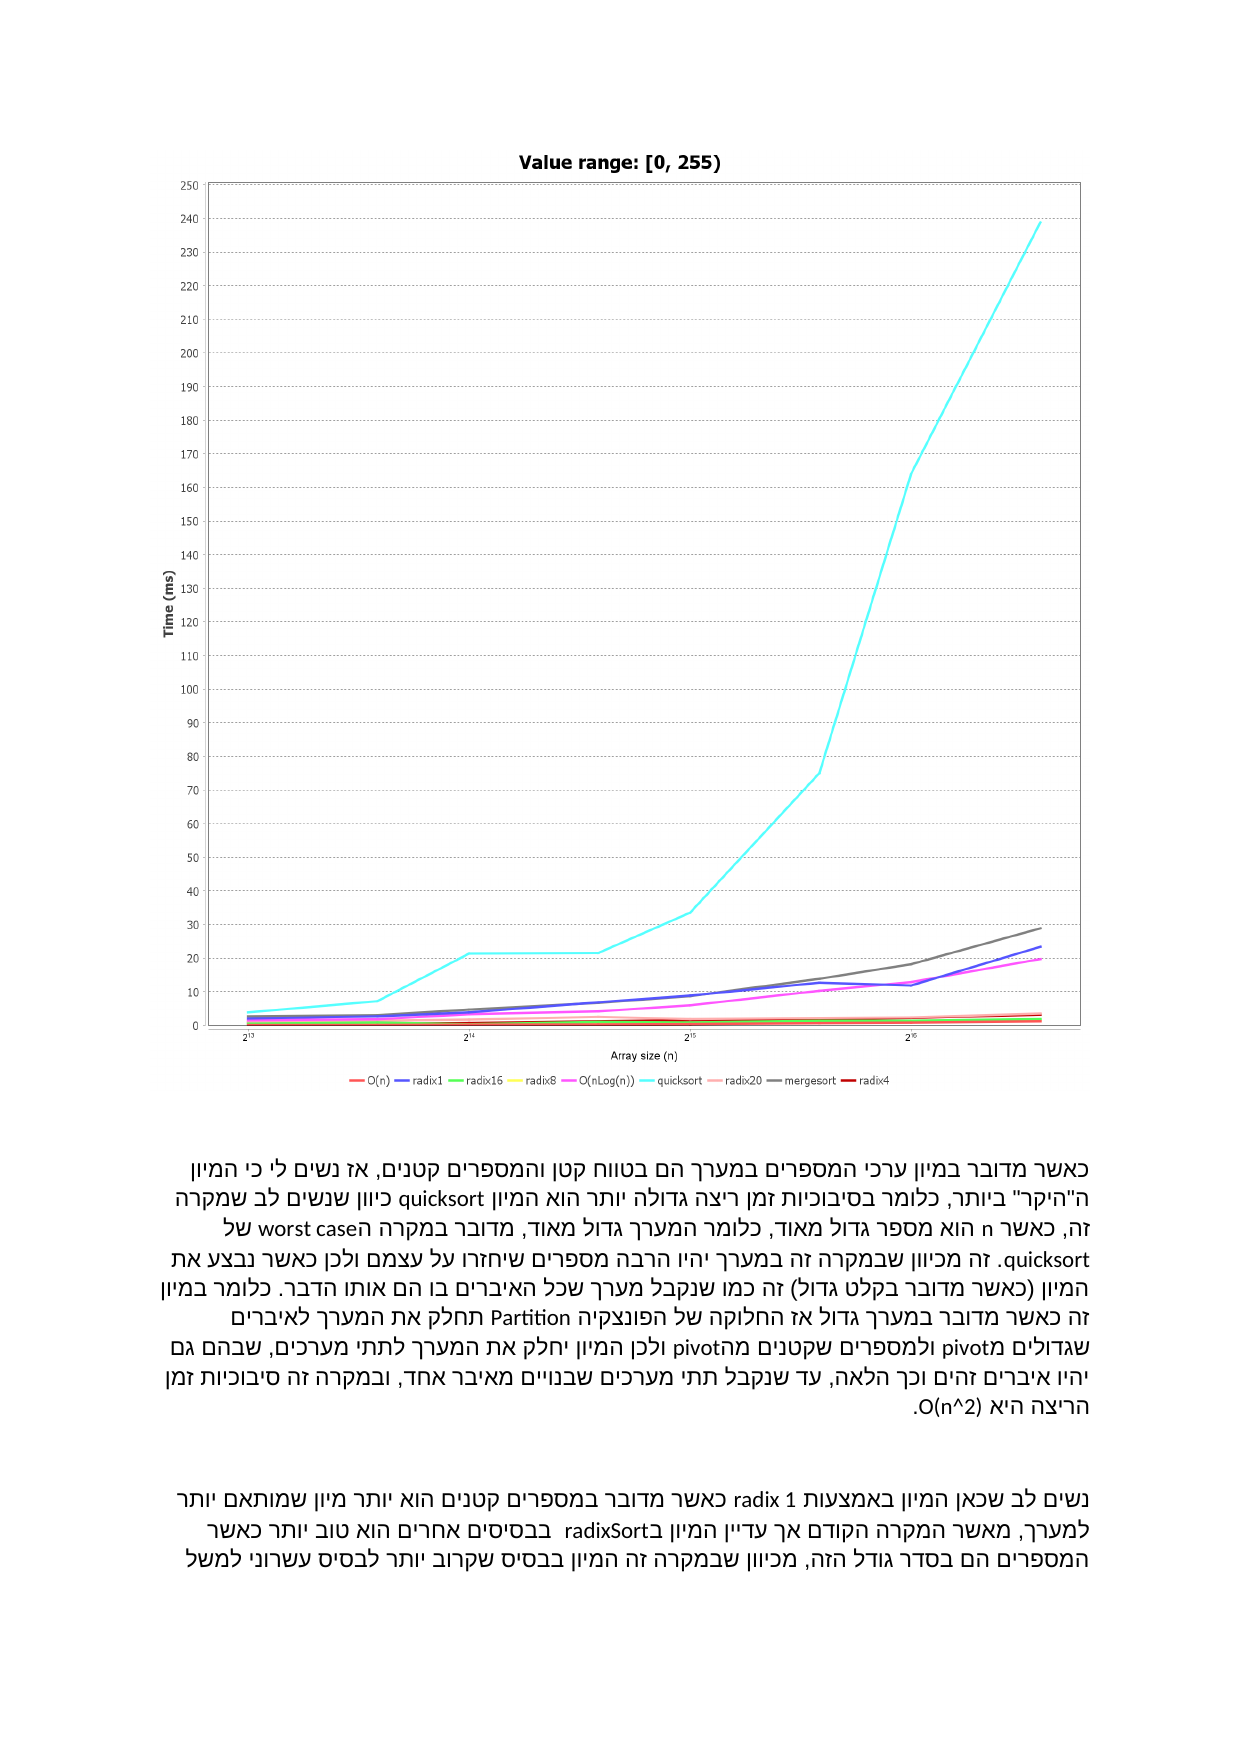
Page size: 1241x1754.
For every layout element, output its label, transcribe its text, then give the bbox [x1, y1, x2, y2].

picture [150, 150, 1090, 1091]
text כאשר מדובר במיון ערכי המספרים במערך הם בטווח קטן והמספרים קטנים, אז נשים לי כי המיון ה"היקר" ביותר, כלומר בסיבוכיות זמן ריצה גדולה יותר הוא המיון quicksort כיוון שנשים לב שמקרה זה, כאשר n הוא מספר גדול מאוד, כלומר המערך גדול מאוד, מדובר במקרה הworst case של quicksort. זה מכיוון שבמקרה זה במערך יהיו הרבה מספרים שיחזרו על עצמם ולכן כאשר נבצע את המיון (כאשר מדובר בקלט גדול) זה כמו שנקבל מערך שכל האיברים בו הם אותו הדבר. כלומר במיון זה כאשר מדובר במערך גדול אז החלוקה של הפונצקיה Partition תחלק את המערך לאיברים שגדולים מpivot ולמספרים שקטנים מהpivot ולכן המיון יחלק את המערך לתתי מערכים, שבהם גם יהיו איברים זהים וכך הלאה, עד שנקבל תתי מערכים שבנויים מאיבר אחד, ובמקרה זה סיבוכיות זמן הריצה היא O(n^2). [150, 1156, 1090, 1420]
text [150, 1486, 1090, 1572]
